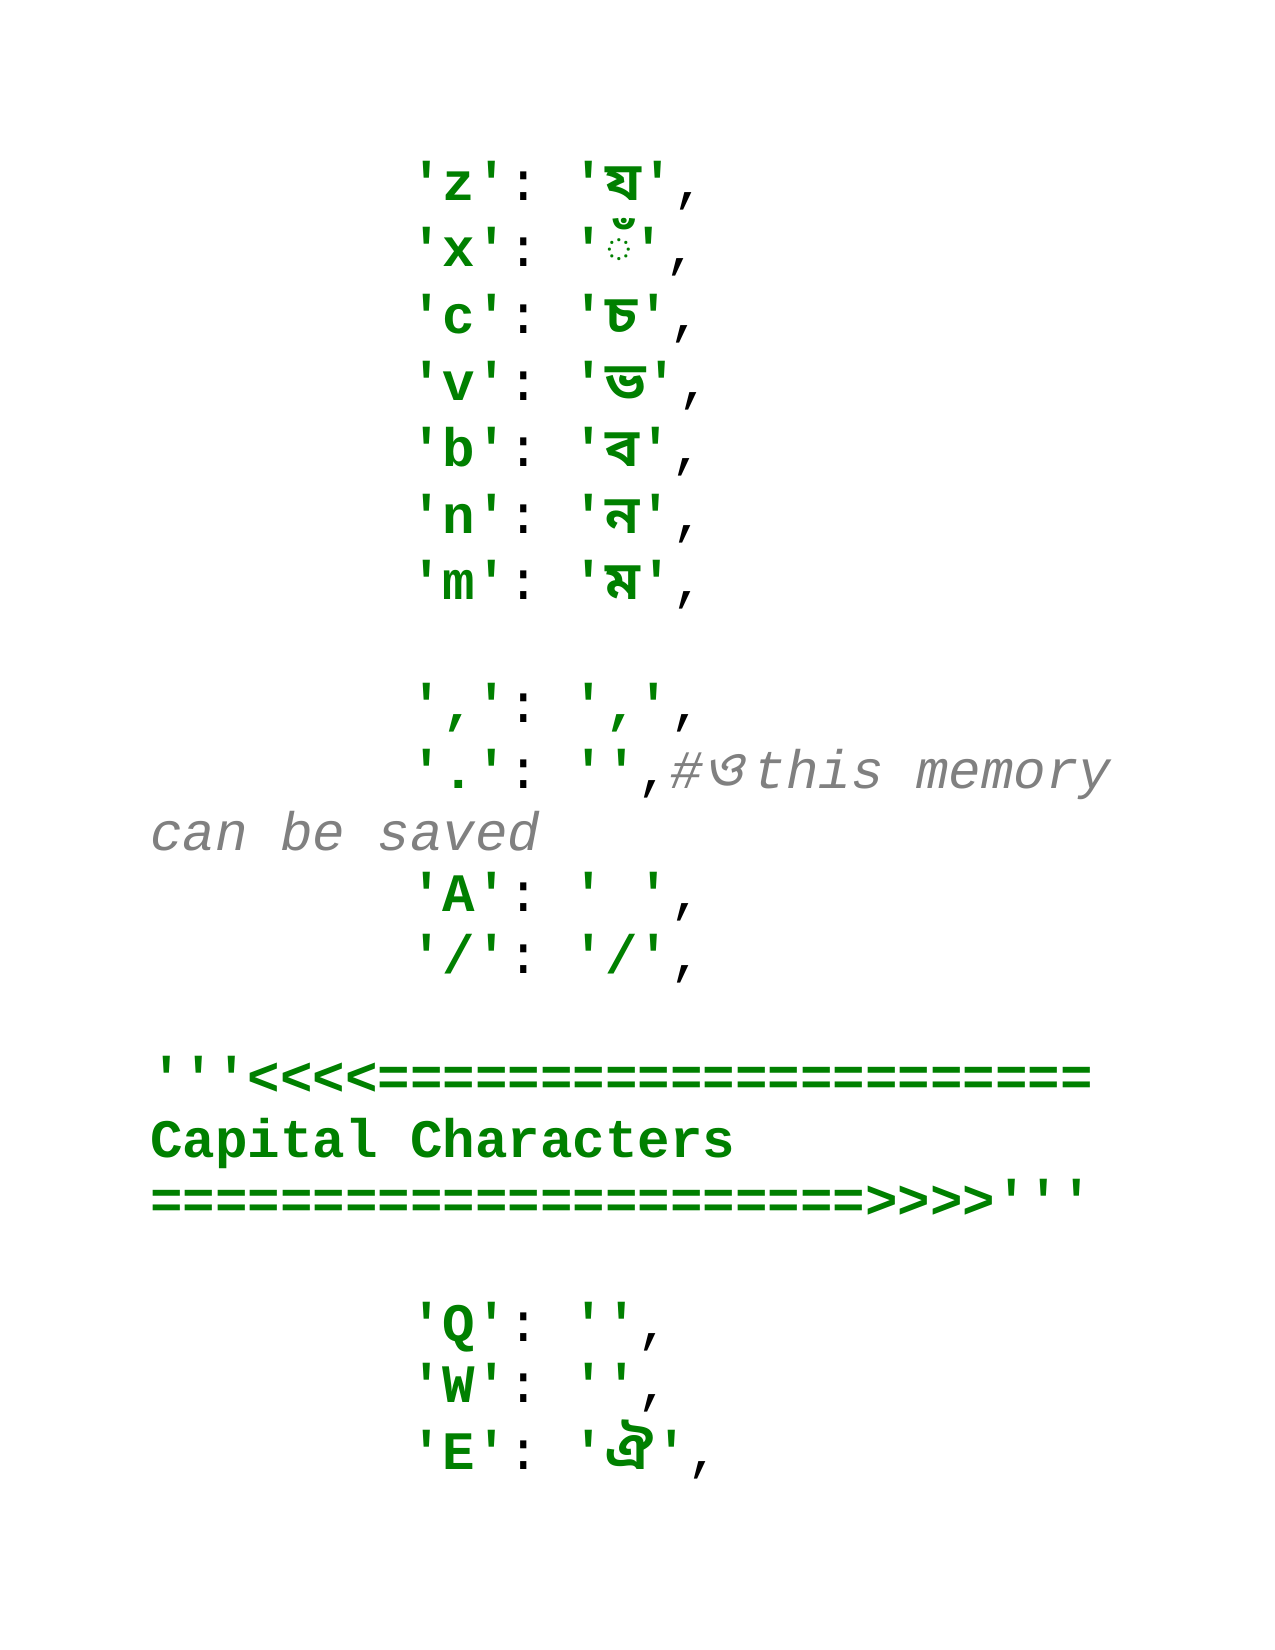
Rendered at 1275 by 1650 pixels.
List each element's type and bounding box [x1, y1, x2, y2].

text [150, 150, 1125, 1485]
